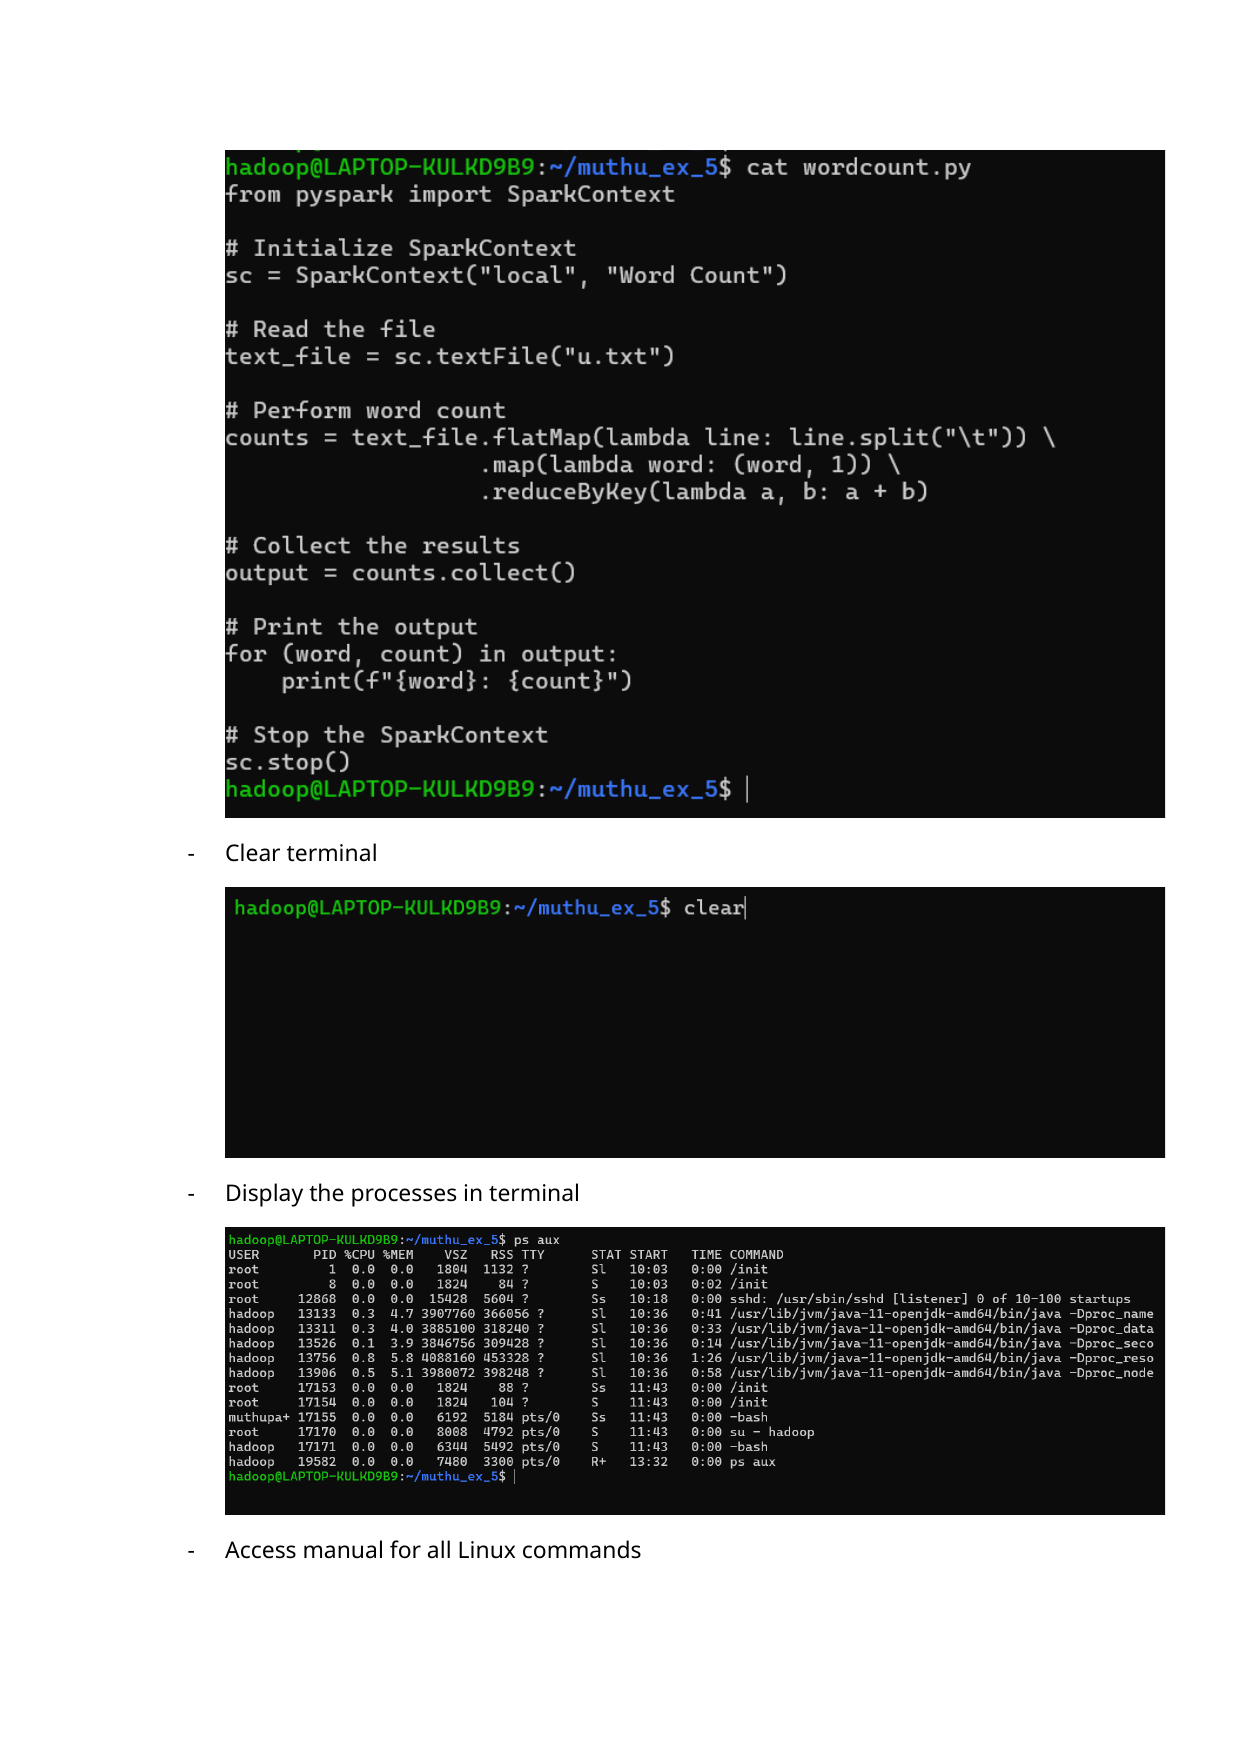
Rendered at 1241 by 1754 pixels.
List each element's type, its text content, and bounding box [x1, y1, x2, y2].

picture [225, 1227, 1166, 1515]
picture [225, 150, 1166, 818]
list Clear terminal [187, 837, 1090, 868]
picture [225, 887, 1166, 1158]
list Access manual for all Linux commands [187, 1534, 1090, 1565]
list Display the processes in terminal [187, 1177, 1090, 1208]
